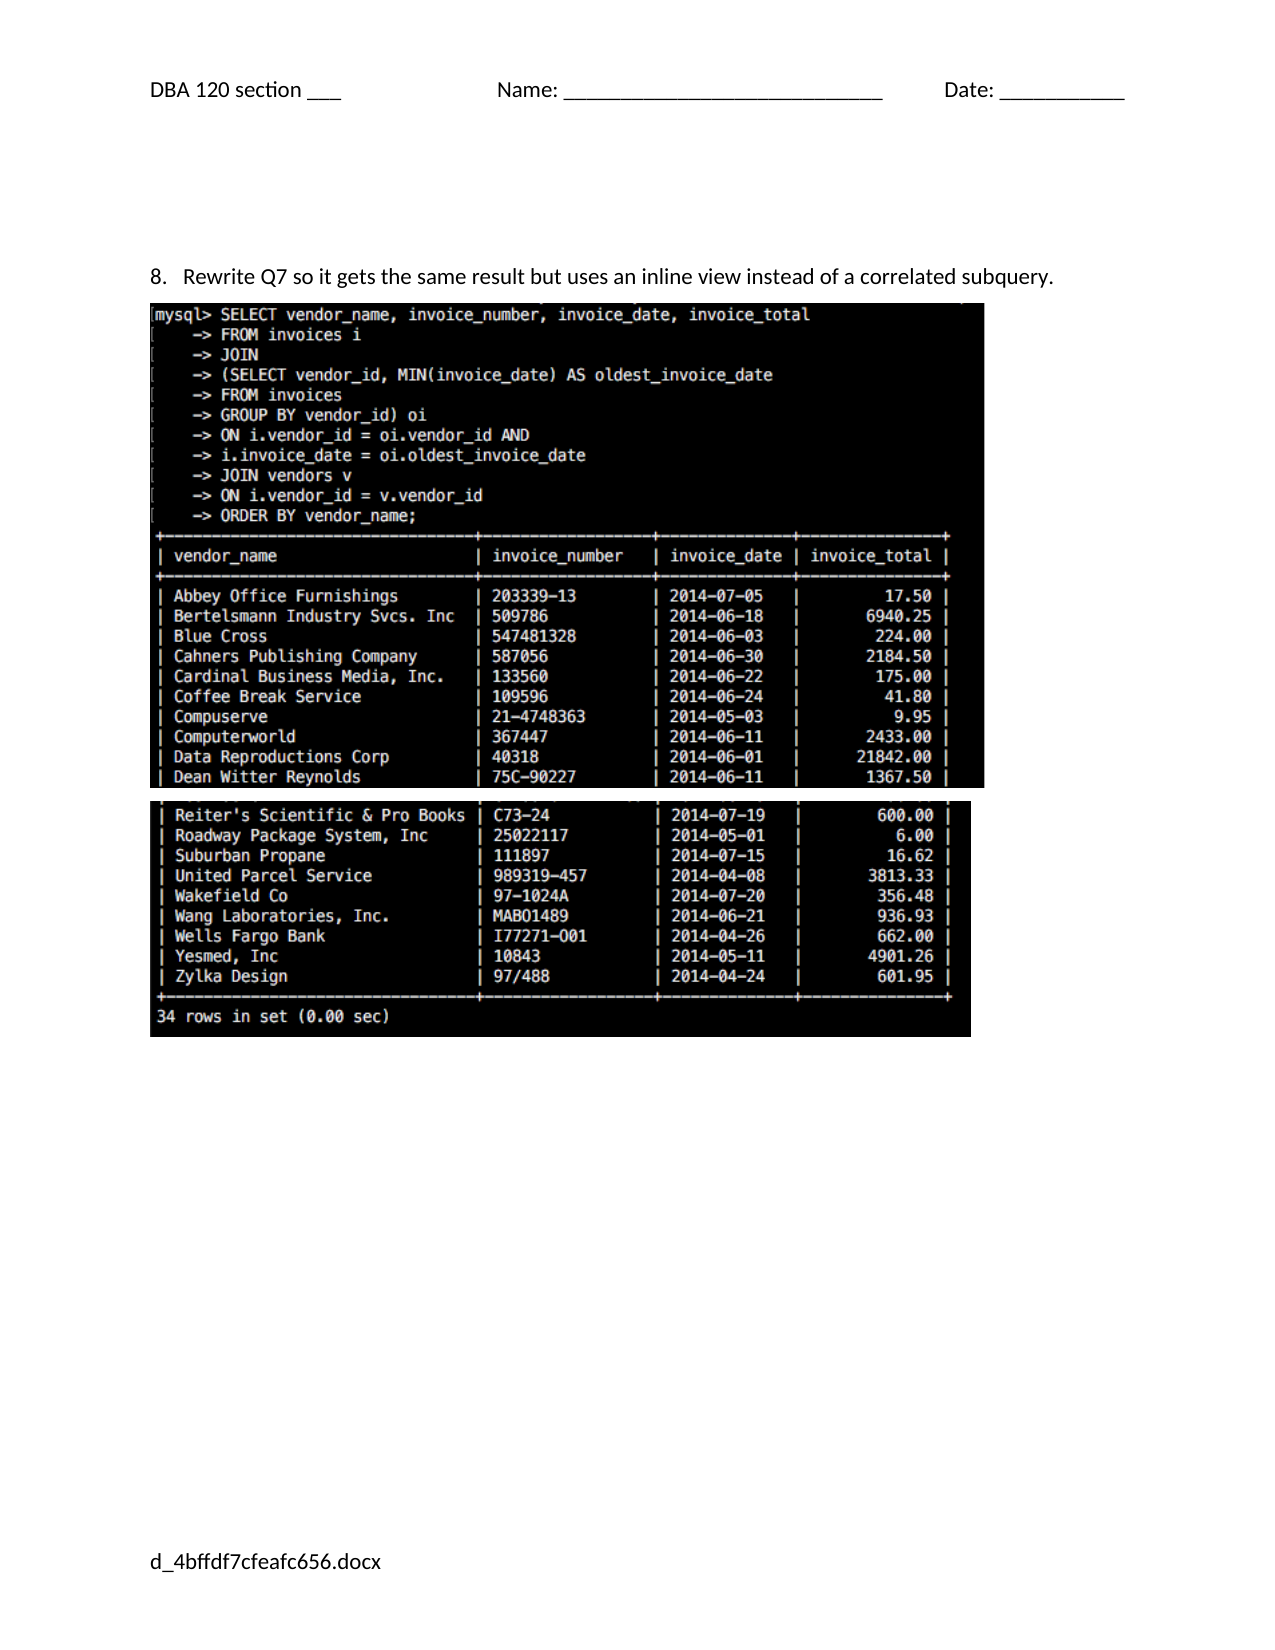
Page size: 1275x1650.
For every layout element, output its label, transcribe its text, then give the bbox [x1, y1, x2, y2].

picture [150, 303, 985, 788]
picture [150, 801, 971, 1037]
text 8. Rewrite Q7 so it gets the same result but uses an inline view instead of a correlated subquery. [150, 262, 1125, 290]
